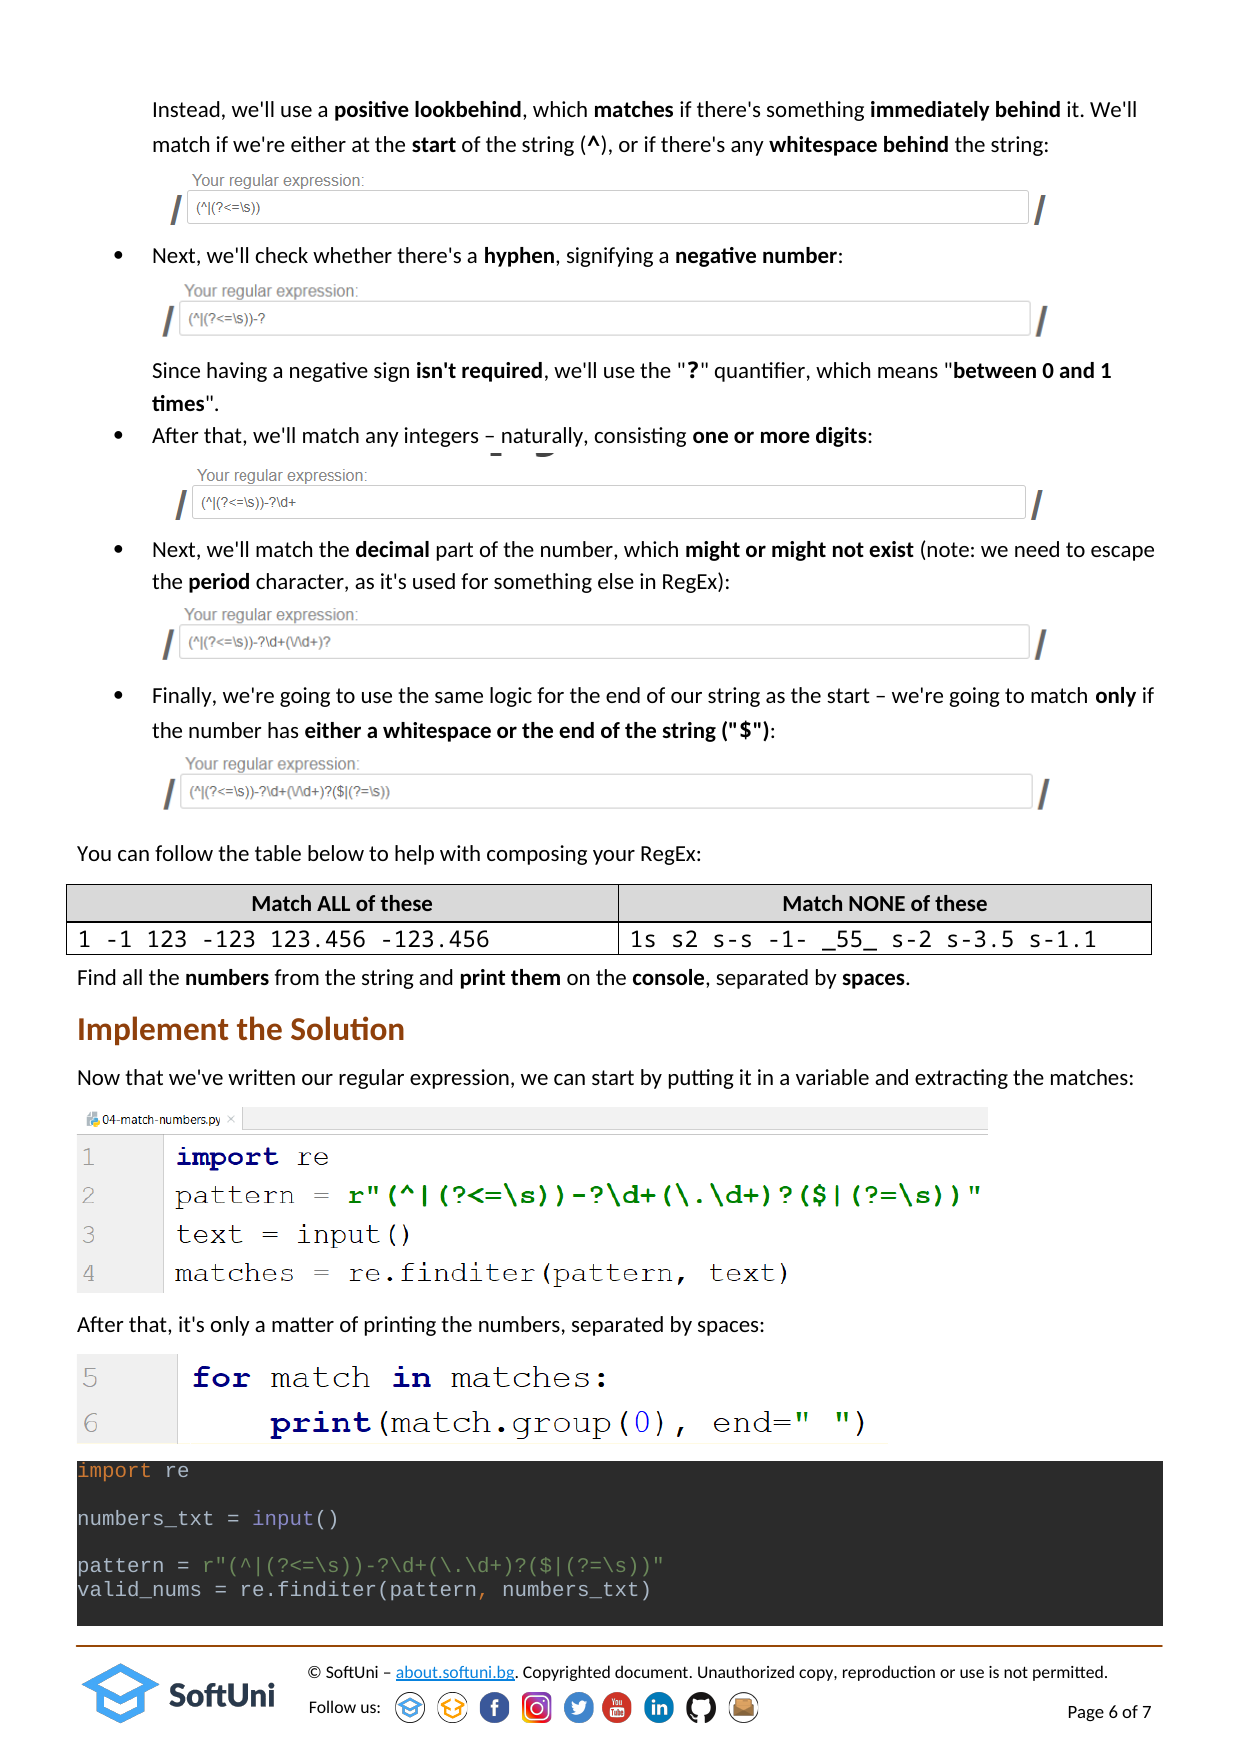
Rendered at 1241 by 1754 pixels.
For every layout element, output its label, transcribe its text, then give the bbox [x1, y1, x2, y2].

text You can follow the table below to help with composing your RegEx: [77, 839, 1163, 867]
picture [564, 1692, 594, 1723]
picture [151, 163, 1074, 238]
picture [522, 1692, 552, 1723]
picture [602, 1692, 632, 1723]
picture [658, 1705, 667, 1714]
table_cell 1s s2 s-s -1- _55_ s-2 s-3.5 s-1.1 [619, 923, 1151, 954]
picture [151, 453, 1066, 531]
picture [665, 1692, 674, 1701]
picture [151, 599, 1063, 671]
text Now that we've written our regular expression, we can start by putting it in a variable and extracting the matches: [77, 1063, 1163, 1091]
picture [75, 1658, 281, 1729]
picture [76, 1354, 888, 1444]
text Find all the numbers from the string and print them on the console, separated by spaces. [77, 963, 1163, 991]
picture [479, 1692, 510, 1723]
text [77, 1461, 1163, 1626]
text After that, it's only a matter of printing the numbers, separated by spaces: [77, 1310, 1163, 1338]
table_header Match ALL of these [67, 885, 618, 921]
table_header Match NONE of these [619, 885, 1151, 921]
picture [151, 748, 1065, 823]
picture [644, 1714, 653, 1723]
picture [437, 1692, 468, 1723]
picture [728, 1692, 759, 1723]
picture [151, 273, 1068, 350]
table_cell 1 -1 123 -123 123.456 -123.456 [67, 923, 618, 954]
subtitle Implement the Solution [77, 1008, 1163, 1048]
picture [686, 1692, 716, 1723]
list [114, 95, 1163, 237]
picture [76, 1107, 988, 1293]
picture [665, 1714, 674, 1723]
picture [395, 1692, 425, 1723]
picture [644, 1692, 653, 1701]
